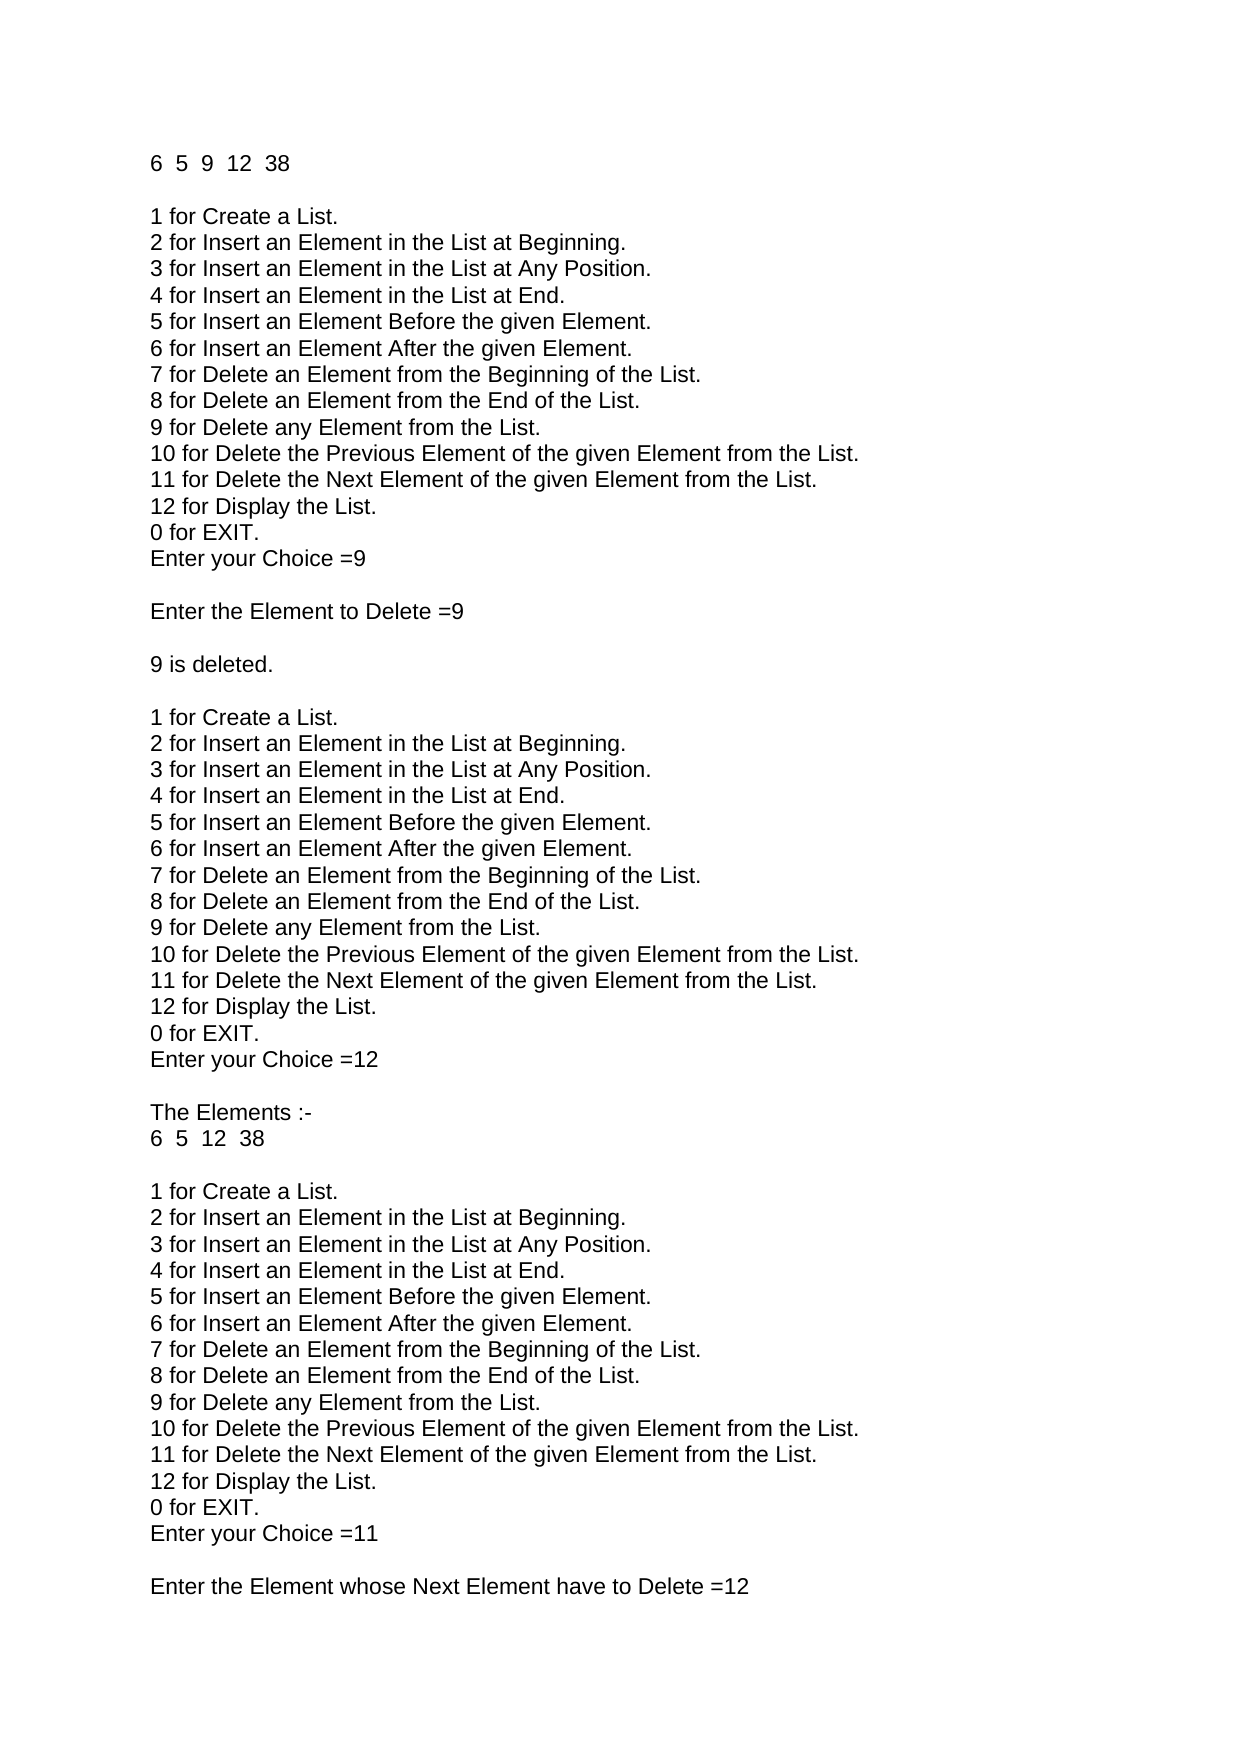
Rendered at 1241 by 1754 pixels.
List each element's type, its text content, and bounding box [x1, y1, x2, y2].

text 10 for Delete the Previous Element of the given Element from the List. [150, 941, 1090, 967]
text 7 for Delete an Element from the Beginning of the List. [150, 1336, 1090, 1362]
text 6 for Insert an Element After the given Element. [150, 1309, 1090, 1336]
text 9 for Delete any Element from the List. [150, 1389, 1090, 1415]
text 9 is deleted. [150, 651, 1090, 677]
text The Elements :- [150, 1099, 1090, 1125]
text 0 for EXIT. [150, 1020, 1090, 1046]
text 1 for Create a List. [150, 1178, 1090, 1204]
text 10 for Delete the Previous Element of the given Element from the List. [150, 1415, 1090, 1441]
text 9 for Delete any Element from the List. [150, 413, 1090, 440]
text 12 for Display the List. [150, 493, 1090, 519]
text 2 for Insert an Element in the List at Beginning. [150, 730, 1090, 756]
text 8 for Delete an Element from the End of the List. [150, 1362, 1090, 1389]
text 10 for Delete the Previous Element of the given Element from the List. [150, 440, 1090, 466]
text 2 for Insert an Element in the List at Beginning. [150, 229, 1090, 255]
text Enter your Choice =9 [150, 545, 1090, 572]
text 4 for Insert an Element in the List at End. [150, 1257, 1090, 1283]
text 9 for Delete any Element from the List. [150, 914, 1090, 941]
text 12 for Display the List. [150, 993, 1090, 1020]
text 6 5 9 12 38 [150, 150, 1090, 176]
text Enter your Choice =11 [150, 1520, 1090, 1547]
text 6 5 12 38 [150, 1125, 1090, 1151]
text 0 for EXIT. [150, 519, 1090, 545]
text 0 for EXIT. [150, 1494, 1090, 1520]
text Enter the Element whose Next Element have to Delete =12 [150, 1573, 1090, 1599]
text 6 for Insert an Element After the given Element. [150, 835, 1090, 862]
text 6 for Insert an Element After the given Element. [150, 334, 1090, 361]
text 11 for Delete the Next Element of the given Element from the List. [150, 967, 1090, 993]
text 11 for Delete the Next Element of the given Element from the List. [150, 1441, 1090, 1468]
text 5 for Insert an Element Before the given Element. [150, 308, 1090, 334]
text 4 for Insert an Element in the List at End. [150, 782, 1090, 809]
text 5 for Insert an Element Before the given Element. [150, 1283, 1090, 1309]
text 1 for Create a List. [150, 703, 1090, 730]
text 8 for Delete an Element from the End of the List. [150, 888, 1090, 914]
text 4 for Insert an Element in the List at End. [150, 282, 1090, 308]
text 2 for Insert an Element in the List at Beginning. [150, 1204, 1090, 1231]
text 7 for Delete an Element from the Beginning of the List. [150, 862, 1090, 888]
text 5 for Insert an Element Before the given Element. [150, 809, 1090, 835]
text 7 for Delete an Element from the Beginning of the List. [150, 361, 1090, 387]
text 3 for Insert an Element in the List at Any Position. [150, 756, 1090, 782]
text 1 for Create a List. [150, 203, 1090, 229]
text 3 for Insert an Element in the List at Any Position. [150, 1231, 1090, 1257]
text Enter your Choice =12 [150, 1046, 1090, 1072]
text 11 for Delete the Next Element of the given Element from the List. [150, 466, 1090, 493]
text 12 for Display the List. [150, 1468, 1090, 1494]
text 3 for Insert an Element in the List at Any Position. [150, 255, 1090, 282]
text Enter the Element to Delete =9 [150, 598, 1090, 624]
text 8 for Delete an Element from the End of the List. [150, 387, 1090, 413]
